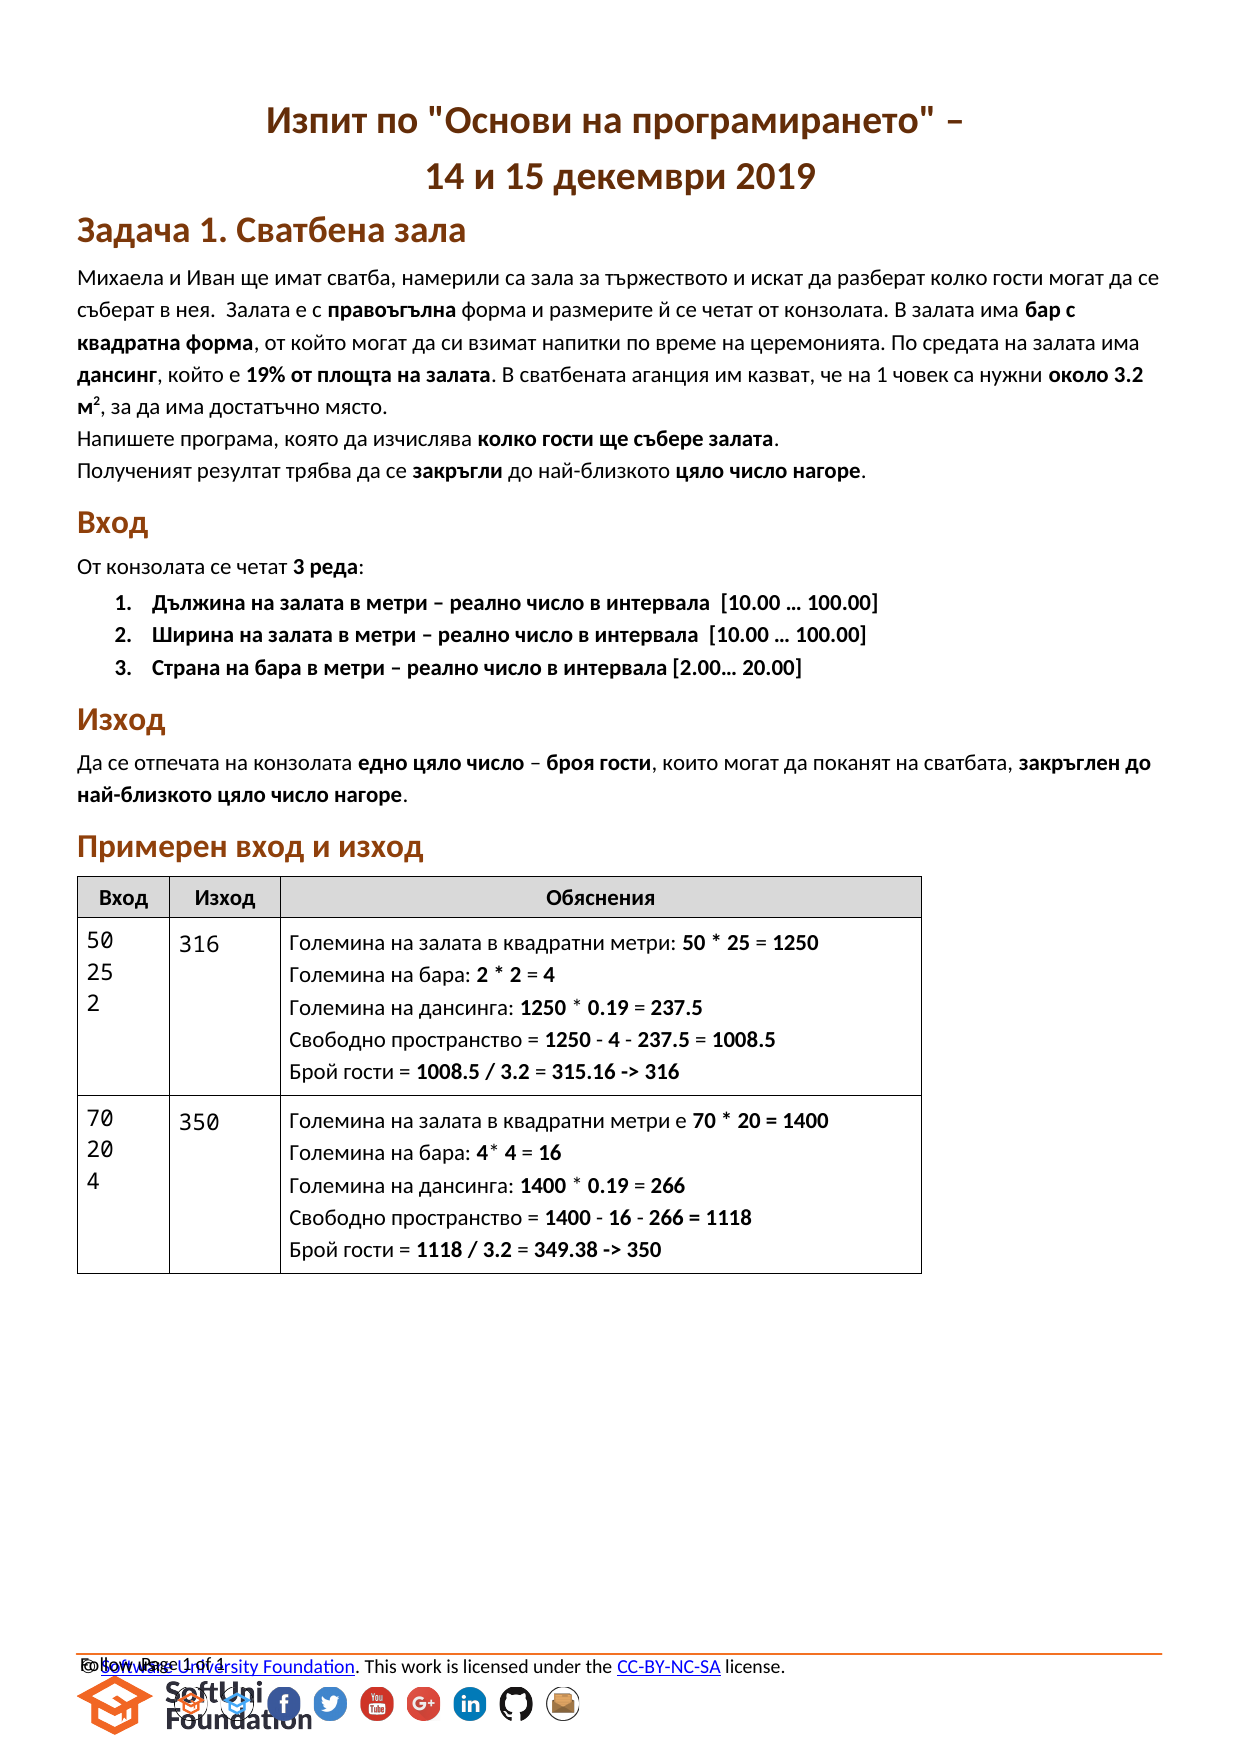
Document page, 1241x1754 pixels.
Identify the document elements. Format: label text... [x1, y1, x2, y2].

table_header Изход [170, 877, 280, 917]
table_cell 70 20 4 [78, 1096, 169, 1273]
table_cell 350 [170, 1096, 280, 1273]
subtitle Примерен вход и изход [77, 825, 1163, 866]
picture [468, 1701, 479, 1711]
subtitle Вход [77, 501, 1163, 542]
table_cell Големина на залата в квадратни метри е 70 * 20 = 1400 Големина на бара: 4* 4 = 16 Големина на дансинга: 1400 * 0.19 = 266 Свободно пространство = 1400 - 16 - 266 = 1118 Брой гости = 1118 / 3.2 = 349.38 -> 350 [281, 1096, 921, 1273]
picture [453, 1687, 463, 1697]
picture [477, 1711, 487, 1721]
picture [76, 1675, 312, 1735]
subtitle Изход [77, 697, 1163, 738]
list Страна на бара в метри – реално число в интервала [2.00… 20.00] [114, 653, 1163, 681]
picture [360, 1687, 394, 1721]
table_cell 50 25 2 [78, 918, 169, 1095]
list Ширина на залата в метри – реално число в интервала [10.00 … 100.00] [114, 621, 1163, 649]
picture [477, 1687, 487, 1697]
table_cell 316 [170, 918, 280, 1095]
picture [313, 1687, 347, 1721]
text Да се отпечата на конзолата едно цяло число – броя гости, които могат да поканят на сватбата, закръглен до най-близкото цяло число нагоре. [77, 748, 1163, 809]
picture [407, 1687, 441, 1721]
picture [499, 1687, 533, 1721]
text От конзолата се четат 3 реда: [77, 552, 1163, 580]
table_cell Големина на залата в квадратни метри: 50 * 25 = 1250 Големина на бара: 2 * 2 = 4 Големина на дансинга: 1250 * 0.19 = 237.5 Свободно пространство = 1250 - 4 - 237.5 = 1008.5 Брой гости = 1008.5 / 3.2 = 315.16 -> 316 [281, 918, 921, 1095]
list Дължина на залата в метри – реално число в интервала [10.00 … 100.00] [114, 588, 1163, 616]
subtitle Изпит по "Основи на програмирането" – 14 и 15 декември 2019 [77, 95, 1163, 199]
text Михаела и Иван ще имат сватба, намерили са зала за тържеството и искат да разберат колко гости могат да се съберат в нея. Залата е с правоъгълна форма и размерите й се четат от конзолата. В залата има бар с квадратна форма, от който могат да си взимат напитки по време на церeмонията. По средата на залата има дансинг, който е 19% от площта на залата. В сватбената аганция им казват, че на 1 човек са нужни около 3.2 м2, за да има достатъчно място. Напишете програма, която да изчислява колко гости ще събере залата. Полученият резултат трябва да се закръгли до най-близкото цяло число нагоре. [77, 263, 1163, 484]
picture [546, 1687, 580, 1721]
table_header Вход [78, 877, 169, 917]
picture [453, 1711, 463, 1721]
table_header Обяснения [281, 877, 921, 917]
subtitle Задача 1. Сватбена зала [77, 206, 1163, 252]
